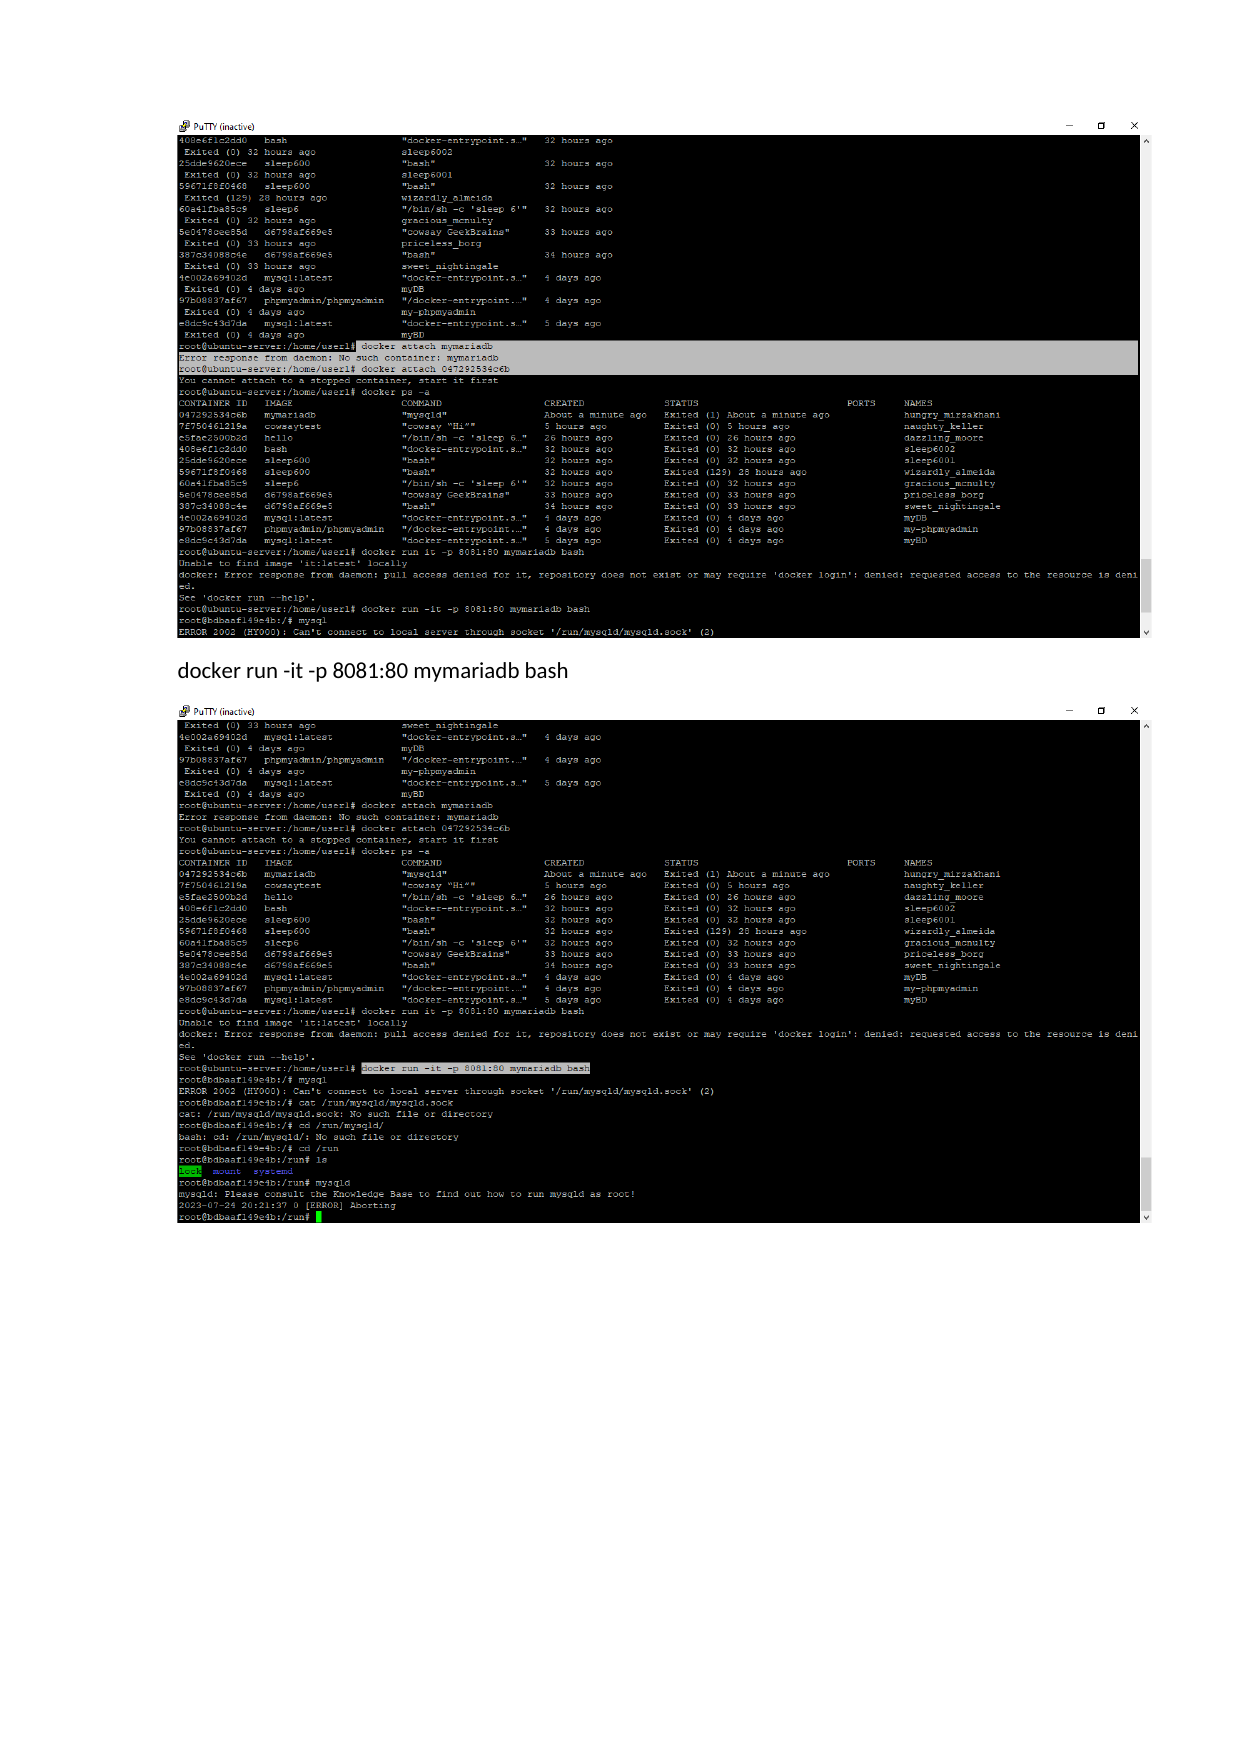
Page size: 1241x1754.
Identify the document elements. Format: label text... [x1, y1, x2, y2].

picture [177, 118, 1152, 638]
text docker run -it -p 8081:80 mymariadb bash [177, 656, 1152, 684]
picture [177, 703, 1152, 1223]
